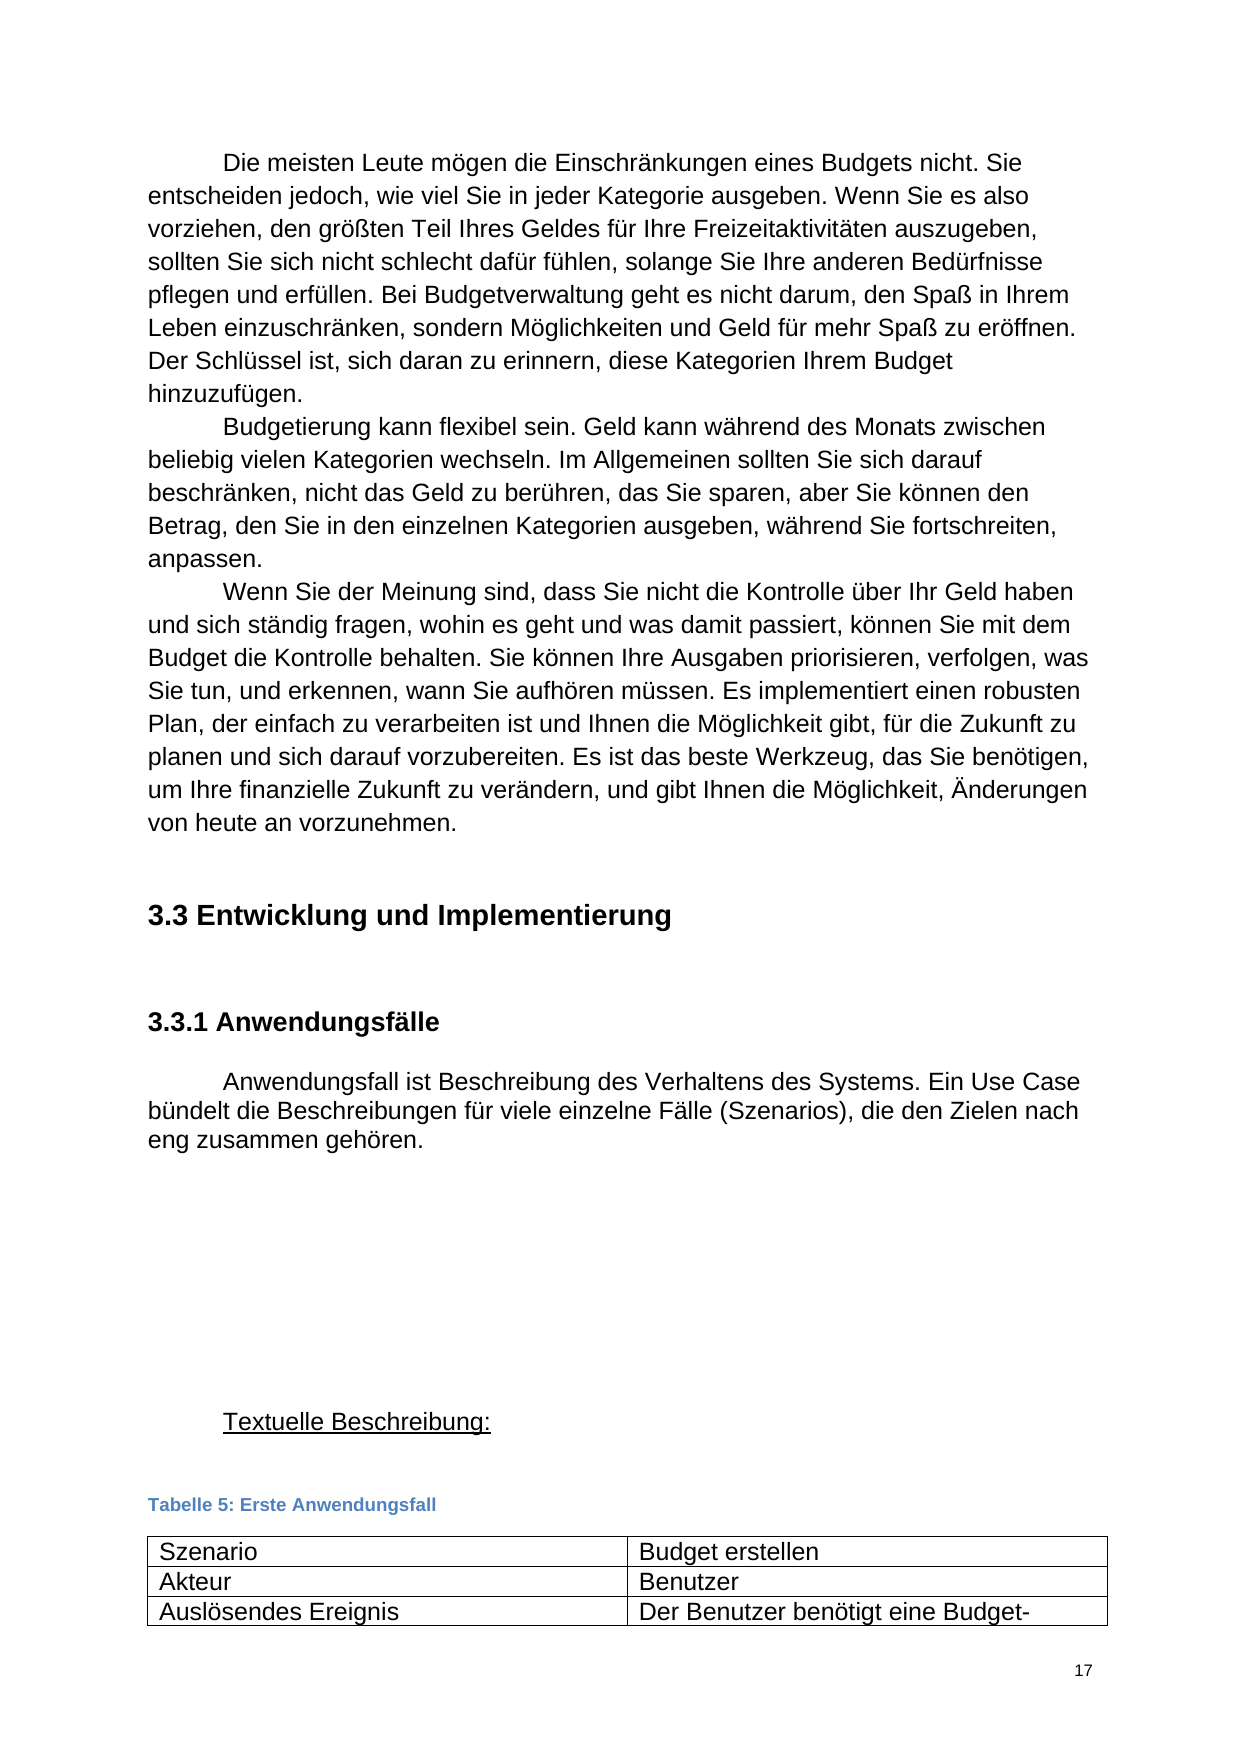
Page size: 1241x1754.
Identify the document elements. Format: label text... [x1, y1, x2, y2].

table_cell Akteur [148, 1567, 627, 1596]
text Wenn Sie der Meinung sind, dass Sie nicht die Kontrolle über Ihr Geld haben und sich ständig fragen, wohin es geht und was damit passiert, können Sie mit dem Budget die Kontrolle behalten. Sie können Ihre Ausgaben priorisieren, verfolgen, was Sie tun, und erkennen, wann Sie aufhören müssen. Es implementiert einen robusten Plan, der einfach zu verarbeiten ist und Ihnen die Möglichkeit gibt, für die Zukunft zu planen und sich darauf vorzubereiten. Es ist das beste Werkzeug, das Sie benötigen, um Ihre finanzielle Zukunft zu verändern, und gibt Ihnen die Möglichkeit, Änderungen von heute an vorzunehmen. [148, 577, 1092, 837]
table_cell Benutzer [628, 1567, 1107, 1596]
subtitle 3.3.1 Anwendungsfälle [148, 1006, 1092, 1037]
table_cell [628, 1597, 1107, 1625]
text Textuelle Beschreibung: [148, 1407, 1092, 1436]
text Anwendungsfall ist Beschreibung des Verhaltens des Systems. Ein Use Case bündelt die Beschreibungen für viele einzelne Fälle (Szenarios), die den Zielen nach eng zusammen gehören. [148, 1067, 1092, 1153]
text Budgetierung kann flexibel sein. Geld kann während des Monats zwischen beliebig vielen Kategorien wechseln. Im Allgemeinen sollten Sie sich darauf beschränken, nicht das Geld zu berühren, das Sie sparen, aber Sie können den Betrag, den Sie in den einzelnen Kategorien ausgeben, während Sie fortschreiten, anpassen. [148, 412, 1092, 573]
subtitle 3.3 Entwicklung und Implementierung [148, 898, 1092, 932]
table_header Szenario [148, 1537, 627, 1566]
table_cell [148, 1597, 627, 1625]
table_header Budget erstellen [628, 1537, 1107, 1566]
text Tabelle 5: Erste Anwendungsfall [148, 1493, 1092, 1515]
text Die meisten Leute mögen die Einschränkungen eines Budgets nicht. Sie entscheiden jedoch, wie viel Sie in jeder Kategorie ausgeben. Wenn Sie es also vorziehen, den größten Teil Ihres Geldes für Ihre Freizeitaktivitäten auszugeben, sollten Sie sich nicht schlecht dafür fühlen, solange Sie Ihre anderen Bedürfnisse pflegen und erfüllen. Bei Budgetverwaltung geht es nicht darum, den Spaß in Ihrem Leben einzuschränken, sondern Möglichkeiten und Geld für mehr Spaß zu eröffnen. Der Schlüssel ist, sich daran zu erinnern, diese Kategorien Ihrem Budget hinzuzufügen. [148, 148, 1092, 408]
